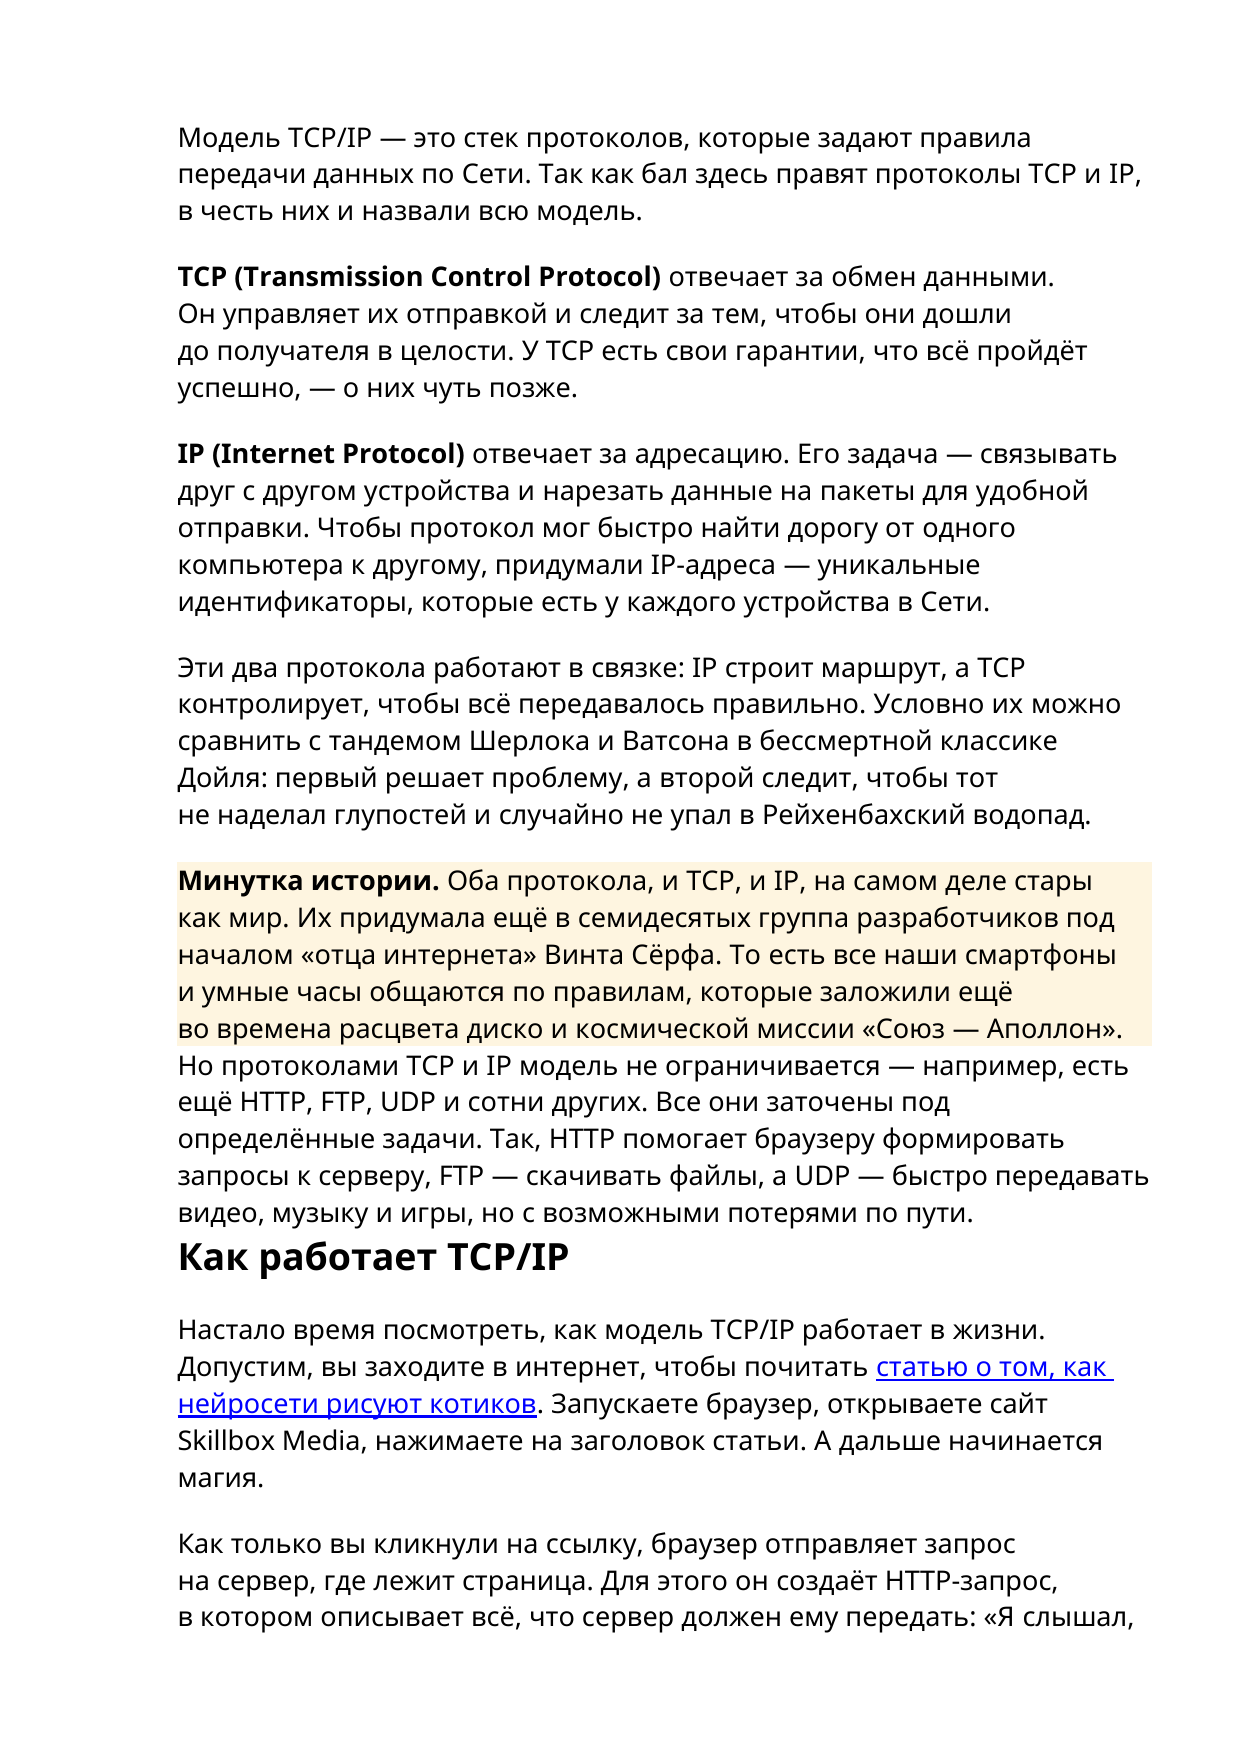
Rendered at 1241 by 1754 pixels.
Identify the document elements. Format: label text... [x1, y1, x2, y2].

text Но протоколами TCP и IP модель не ограничивается — например, есть ещё HTTP, FTP, UDP и сотни других. Все они заточены под определённые задачи. Так, HTTP помогает браузеру формировать запросы к серверу, FTP — скачивать файлы, а UDP — быстро передавать видео, музыку и игры, но с возможными потерями по пути. [177, 1046, 1152, 1230]
text Настало время посмотреть, как модель TCP/IP работает в жизни. Допустим, вы заходите в интернет, чтобы почитать статью о том, как нейросети рисуют котиков. Запускаете браузер, открываете сайт Skillbox Media, нажимаете на заголовок статьи. А дальше начинается магия. [177, 1311, 1152, 1495]
text Минутка истории. Оба протокола, и TCP, и IP, на самом деле стары как мир. Их придумала ещё в семидесятых группа разработчиков под началом «отца интернета» Винта Сёрфа. То есть все наши смартфоны и умные часы общаются по правилам, которые заложили ещё во времена расцвета диско и космической миссии «Союз — Аполлон». [177, 862, 1152, 1046]
text Модель TCP/IP — это стек протоколов, которые задают правила передачи данных по Сети. Так как бал здесь правят протоколы TCP и IP, в честь них и назвали всю модель. [177, 118, 1152, 229]
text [177, 1524, 1152, 1635]
text IP (Internet Protocol) отвечает за адресацию. Его задача — связывать друг с другом устройства и нарезать данные на пакеты для удобной отправки. Чтобы протокол мог быстро найти дорогу от одного компьютера к другому, придумали IP-адреса — уникальные идентификаторы, которые есть у каждого устройства в Сети. [177, 434, 1152, 619]
text Как работает TCP/IP [177, 1230, 1152, 1281]
text TCP (Transmission Control Protocol) отвечает за обмен данными. Он управляет их отправкой и следит за тем, чтобы они дошли до получателя в целости. У TCP есть свои гарантии, что всё пройдёт успешно, — о них чуть позже. [177, 258, 1152, 405]
text Эти два протокола работают в связке: IP строит маршрут, а TCP контролирует, чтобы всё передавалось правильно. Условно их можно сравнить с тандемом Шерлока и Ватсона в бессмертной классике Дойля: первый решает проблему, а второй следит, чтобы тот не наделал глупостей и случайно не упал в Рейхенбахский водопад. [177, 648, 1152, 832]
